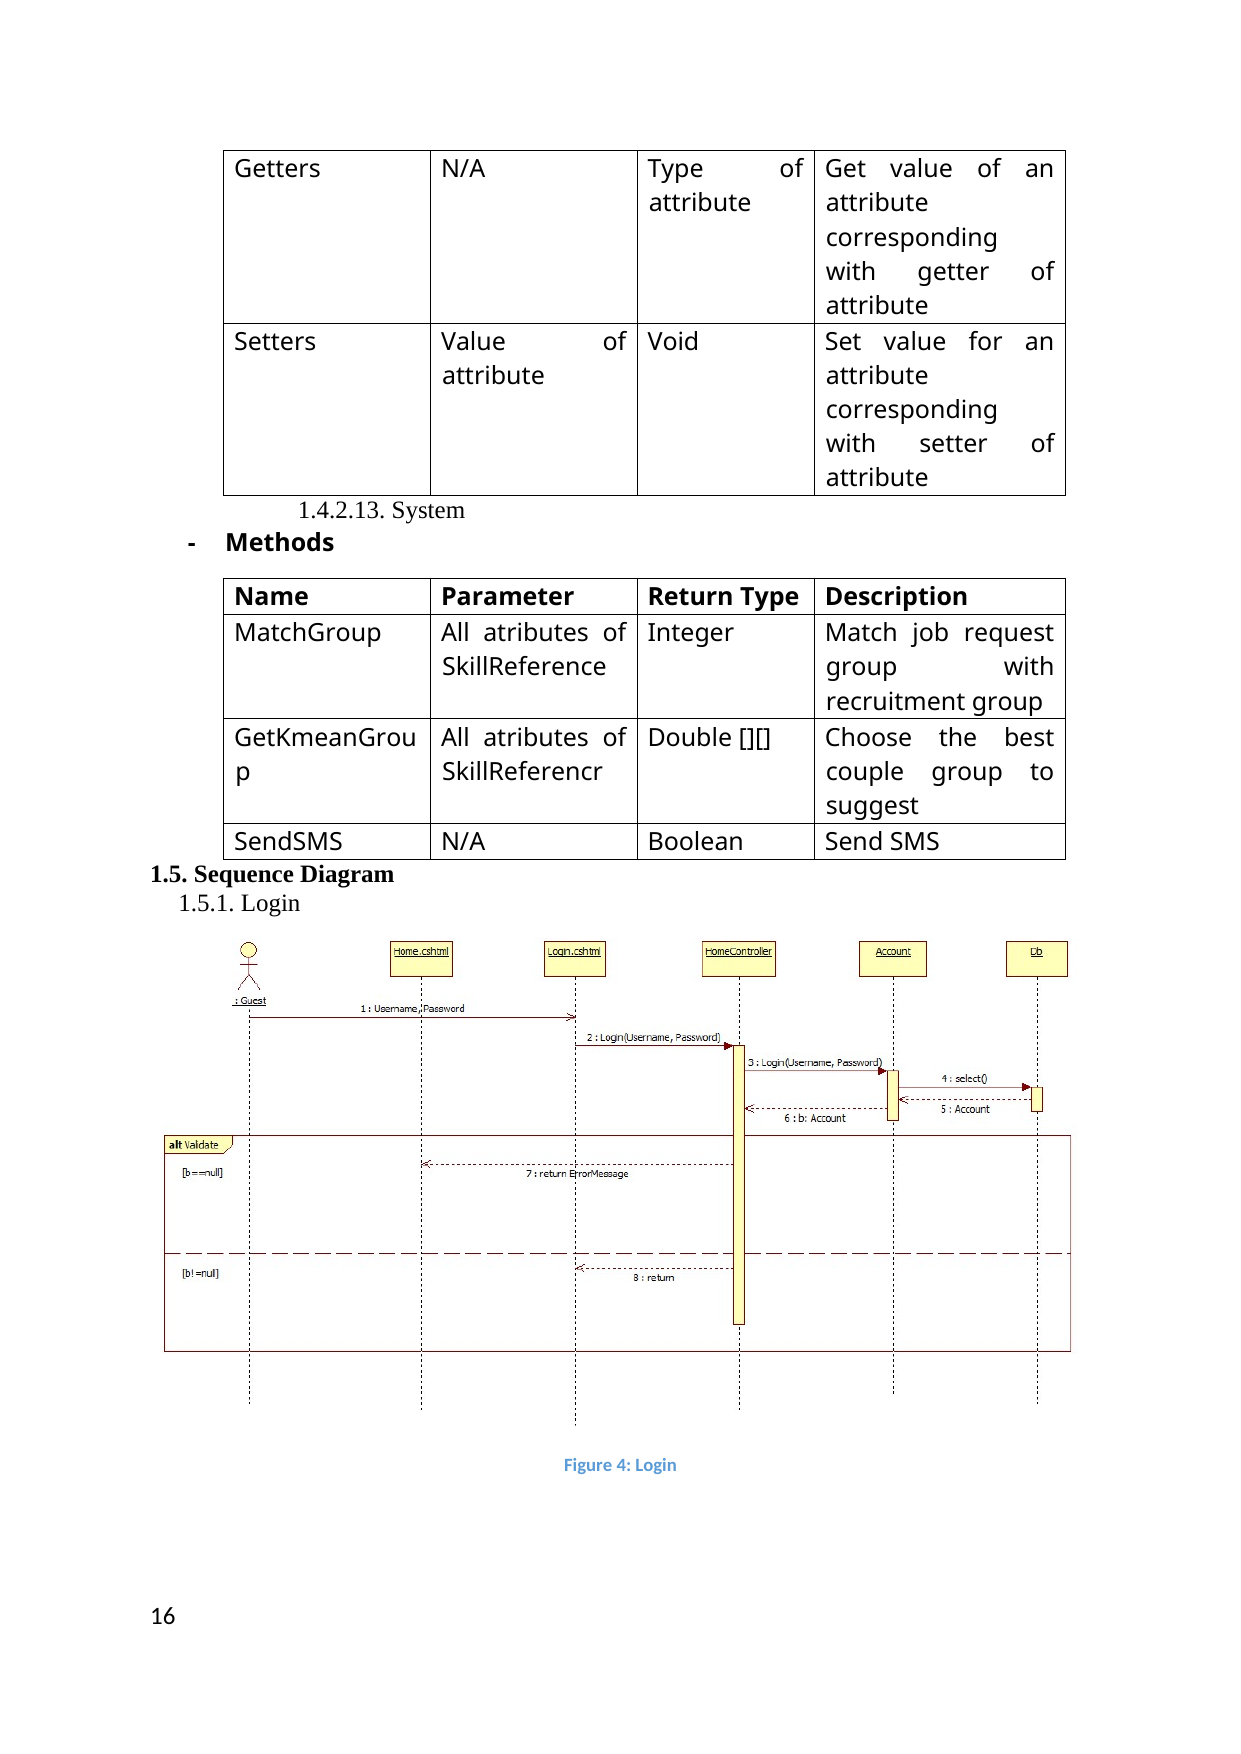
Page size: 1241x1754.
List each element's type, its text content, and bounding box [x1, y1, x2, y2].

table_cell All atributes of SkillReference [431, 615, 637, 718]
table_cell Setters [224, 324, 430, 495]
table_header Name [224, 579, 430, 614]
table_cell Boolean [638, 824, 814, 859]
table_cell Void [638, 324, 814, 495]
table_cell Value of attribute [431, 324, 637, 495]
table_cell N/A [431, 824, 637, 859]
table_cell Double [][] [638, 719, 814, 823]
picture [146, 923, 1085, 1439]
subtitle Sequence Diagram [150, 860, 1091, 888]
table_cell N/A [431, 151, 637, 322]
table_cell Set value for an attribute corresponding with setter of attribute [815, 324, 1065, 495]
subtitle Login [178, 888, 1092, 917]
table_cell Choose the best couple group to suggest [815, 719, 1065, 823]
table_cell Get value of an attribute corresponding with getter of attribute [815, 151, 1065, 322]
table_cell Getters [224, 151, 430, 322]
table_cell SendSMS [224, 824, 430, 859]
table_cell GetKmeanGroup [224, 719, 430, 823]
subtitle System [298, 496, 1091, 524]
table_header Parameter [431, 579, 637, 614]
table_header Description [815, 579, 1065, 614]
table_cell MatchGroup [224, 615, 430, 718]
table_cell Type of attribute [638, 151, 814, 322]
list Methods [187, 524, 1091, 558]
table_cell Send SMS [815, 824, 1065, 859]
table_header Return Type [638, 579, 814, 614]
table_cell Integer [638, 615, 814, 718]
table_cell All atributes of SkillReferencr [431, 719, 637, 823]
table_cell Match job request group with recruitment group [815, 615, 1065, 718]
